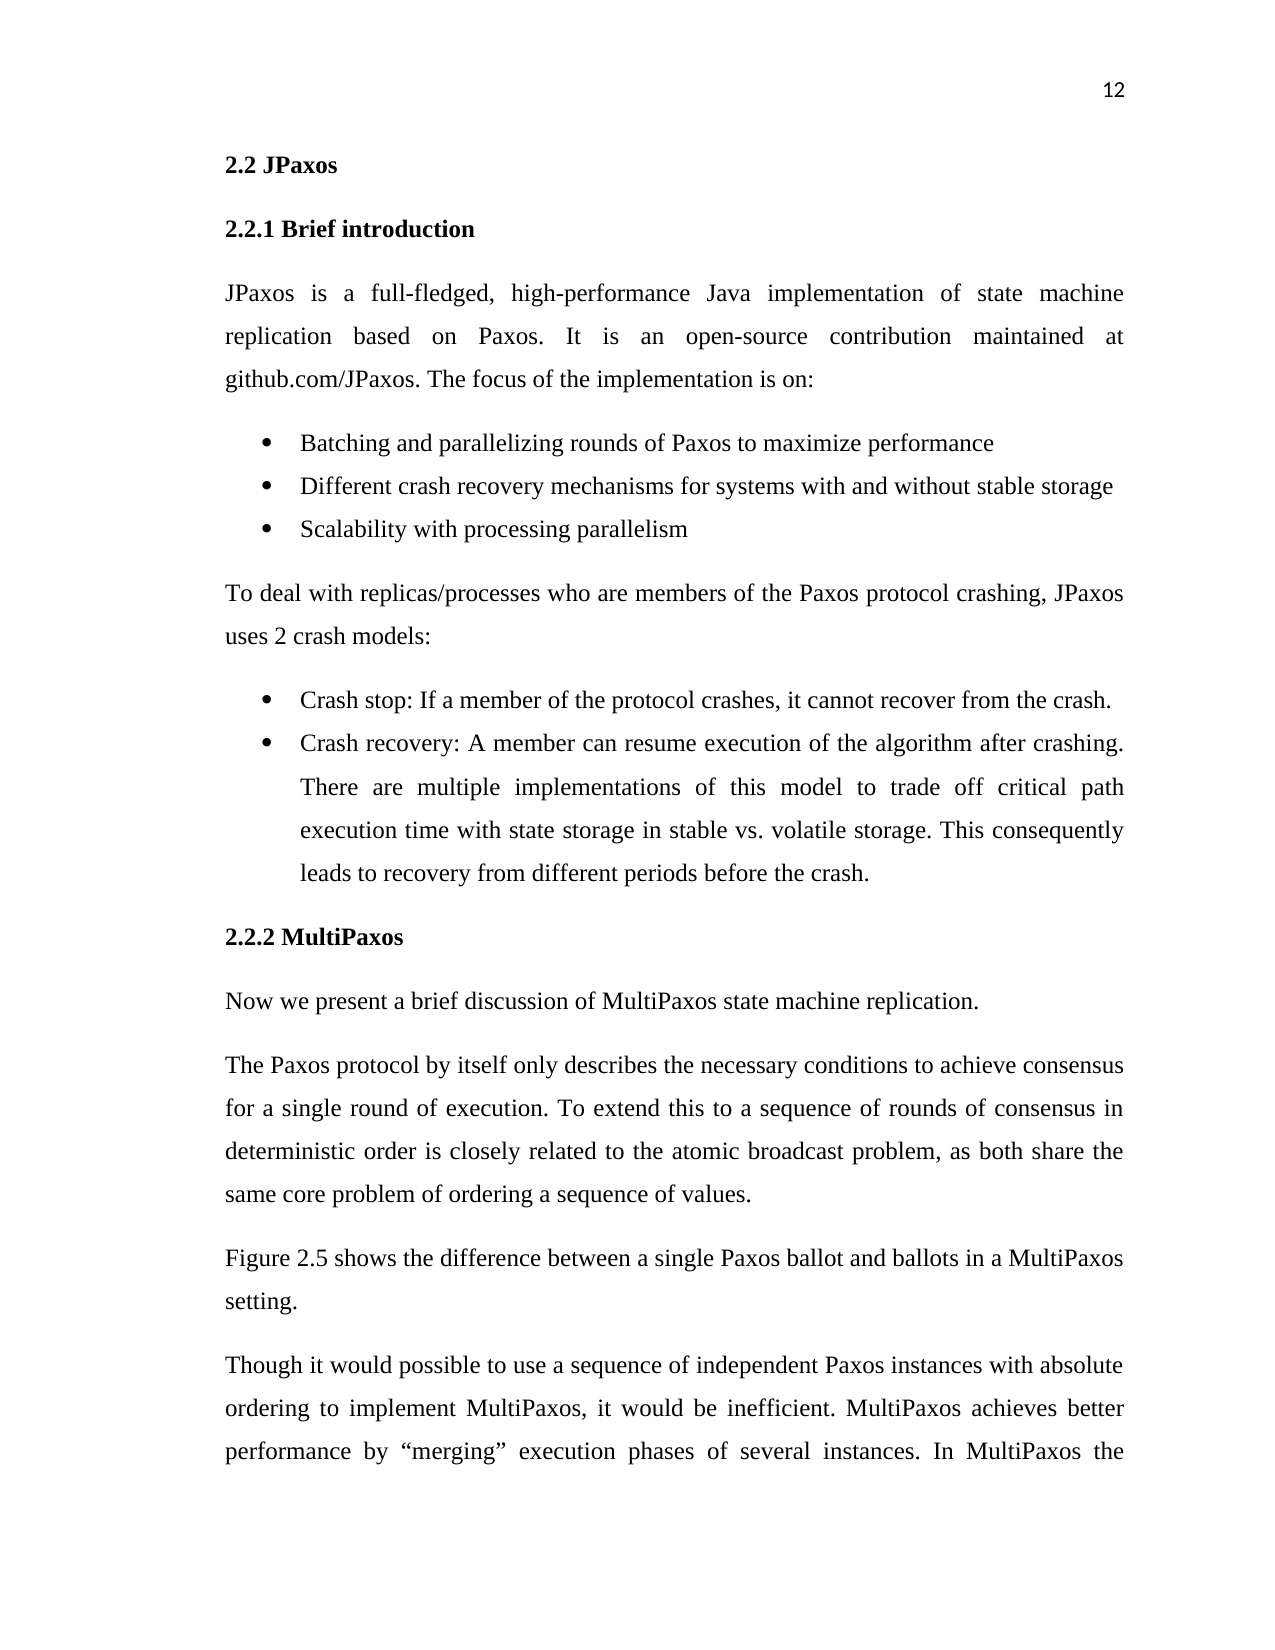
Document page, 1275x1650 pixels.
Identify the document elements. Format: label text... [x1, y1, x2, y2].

list Scalability with processing parallelism [262, 514, 1125, 543]
text 2.2 JPaxos [225, 150, 1125, 179]
list Crash recovery: A member can resume execution of the algorithm after crashing. There are multiple implementations of this model to trade off critical path execution time with state storage in stable vs. volatile storage. This consequently leads to recovery from different periods before the crash. [262, 728, 1125, 887]
text Figure 2.5 shows the difference between a single Paxos ballot and ballots in a MultiPaxos setting. [225, 1243, 1125, 1315]
text 2.2.1 Brief introduction [225, 214, 1125, 243]
text 2.2.2 MultiPaxos [225, 922, 1125, 951]
text JPaxos is a full-fledged, high-performance Java implementation of state machine replication based on Paxos. It is an open-source contribution maintained at github.com/JPaxos. The focus of the implementation is on: [225, 278, 1125, 393]
text The Paxos protocol by itself only describes the necessary conditions to achieve consensus for a single round of execution. To extend this to a sequence of rounds of consensus in deterministic order is closely related to the atomic broadcast problem, as both share the same core problem of ordering a sequence of values. [225, 1050, 1125, 1208]
list Different crash recovery mechanisms for systems with and without stable storage [262, 471, 1125, 500]
text To deal with replicas/processes who are members of the Paxos protocol crashing, JPaxos uses 2 crash models: [225, 578, 1125, 650]
list Crash stop: If a member of the protocol crashes, it cannot recover from the crash. [262, 685, 1125, 714]
text Now we present a brief discussion of MultiPaxos state machine replication. [225, 986, 1125, 1014]
list Batching and parallelizing rounds of Paxos to maximize performance [262, 428, 1125, 457]
